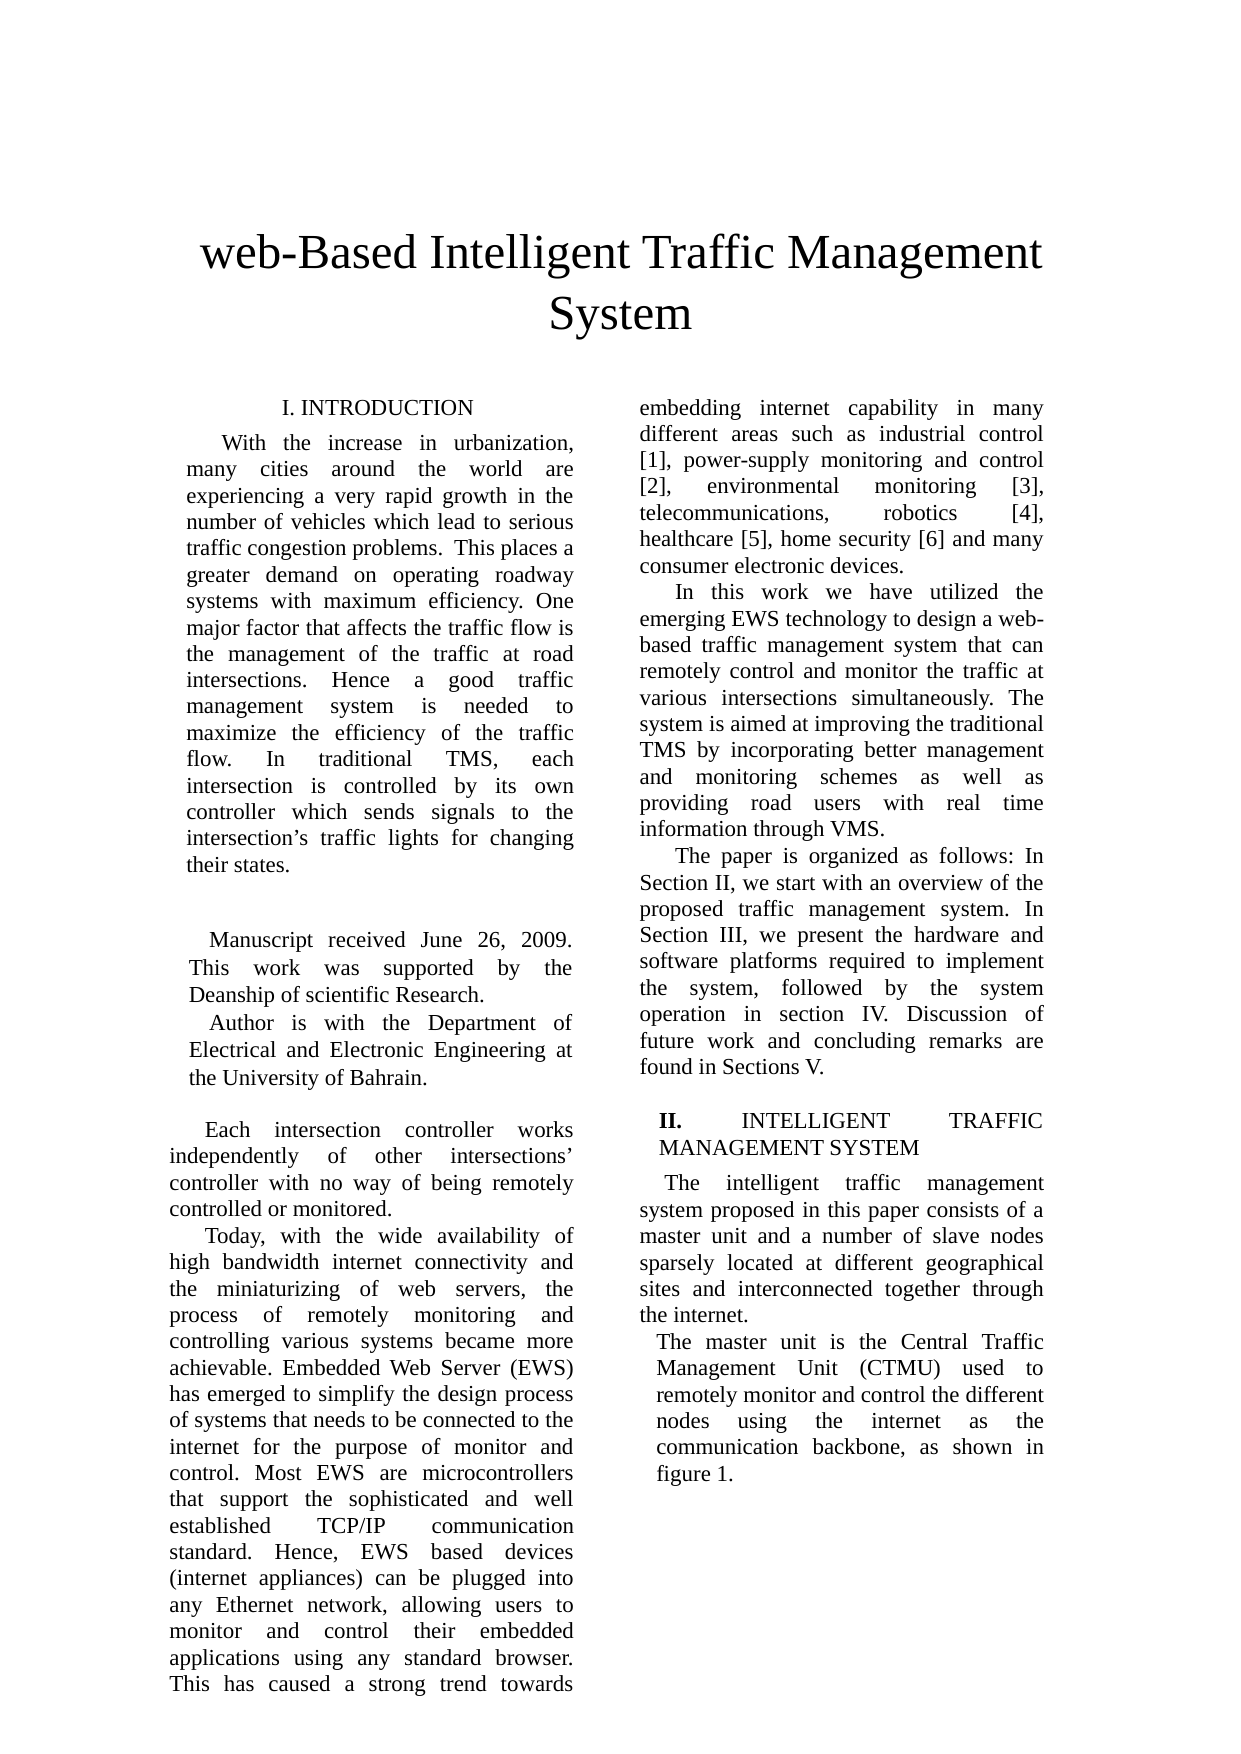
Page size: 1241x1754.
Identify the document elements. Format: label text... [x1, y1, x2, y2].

text Manuscript received June 26, 2009. This work was supported by the Deanship of scientific Research. [188, 927, 573, 1008]
subtitle I. INTRODUCTION [182, 393, 573, 420]
text The intelligent traffic management system proposed in this paper consists of a master unit and a number of slave nodes sparsely located at different geographical sites and interconnected together through the internet. [639, 1169, 1044, 1328]
text With the increase in urbanization, many cities around the world are experiencing a very rapid growth in the number of vehicles which lead to serious traffic congestion problems. This places a greater demand on operating roadway systems with maximum efficiency. One major factor that affects the traffic flow is the management of the traffic at road intersections. Hence a good traffic management system is needed to maximize the efficiency of the traffic flow. In traditional TMS, each intersection is controlled by its own controller which sends signals to the intersection’s traffic lights for changing their states. [186, 429, 574, 877]
text Author is with the Department of Electrical and Electronic Engineering at the University of Bahrain. [188, 1009, 573, 1090]
text Today, with the wide availability of high bandwidth internet connectivity and the miniaturizing of web servers, the process of remotely monitoring and controlling various systems became more achievable. Embedded Web Server (EWS) has emerged to simplify the design process of systems that needs to be connected to the internet for the purpose of monitor and control. Most EWS are microcontrollers that support the sophisticated and well established TCP/IP communication standard. Hence, EWS based devices (internet appliances) can be plugged into any Ethernet network, allowing users to monitor and control their embedded applications using any standard browser. This has caused a strong trend towards embedding internet capability in many different areas such as industrial control [1], power-supply monitoring and control [2], environmental monitoring [3], telecommunications, robotics [4], healthcare [5], home security [6] and many consumer electronic devices. [639, 393, 1044, 578]
text The paper is organized as follows: In Section II, we start with an overview of the proposed traffic management system. In Section III, we present the hardware and software platforms required to implement the system, followed by the system operation in section IV. Discussion of future work and concluding remarks are found in Sections V. [639, 842, 1044, 1079]
text The master unit is the Central Traffic Management Unit (CTMU) used to remotely monitor and control the different nodes using the internet as the communication backbone, as shown in figure 1. [656, 1328, 1044, 1486]
text II. INTELLIGENT TRAFFIC MANAGEMENT SYSTEM [658, 1107, 1043, 1161]
text In this work we have utilized the emerging EWS technology to design a web-based traffic management system that can remotely control and monitor the traffic at various intersections simultaneously. The system is aimed at improving the traditional TMS by incorporating better management and monitoring schemes as well as providing road users with real time information through VMS. [639, 578, 1044, 842]
text web-Based Intelligent Traffic Management [146, 223, 1043, 279]
text System [197, 283, 1043, 340]
text Today, with the wide availability of high bandwidth internet connectivity and the miniaturizing of web servers, the process of remotely monitoring and controlling various systems became more achievable. Embedded Web Server (EWS) has emerged to simplify the design process of systems that needs to be connected to the internet for the purpose of monitor and control. Most EWS are microcontrollers that support the sophisticated and well established TCP/IP communication standard. Hence, EWS based devices (internet appliances) can be plugged into any Ethernet network, allowing users to monitor and control their embedded applications using any standard browser. This has caused a strong trend towards embedding internet capability in many different areas such as industrial control [1], power-supply monitoring and control [2], environmental monitoring [3], telecommunications, robotics [4], healthcare [5], home security [6] and many consumer electronic devices. [169, 1222, 574, 1696]
text Each intersection controller works independently of other intersections’ controller with no way of being remotely controlled or monitored. [169, 1116, 574, 1222]
